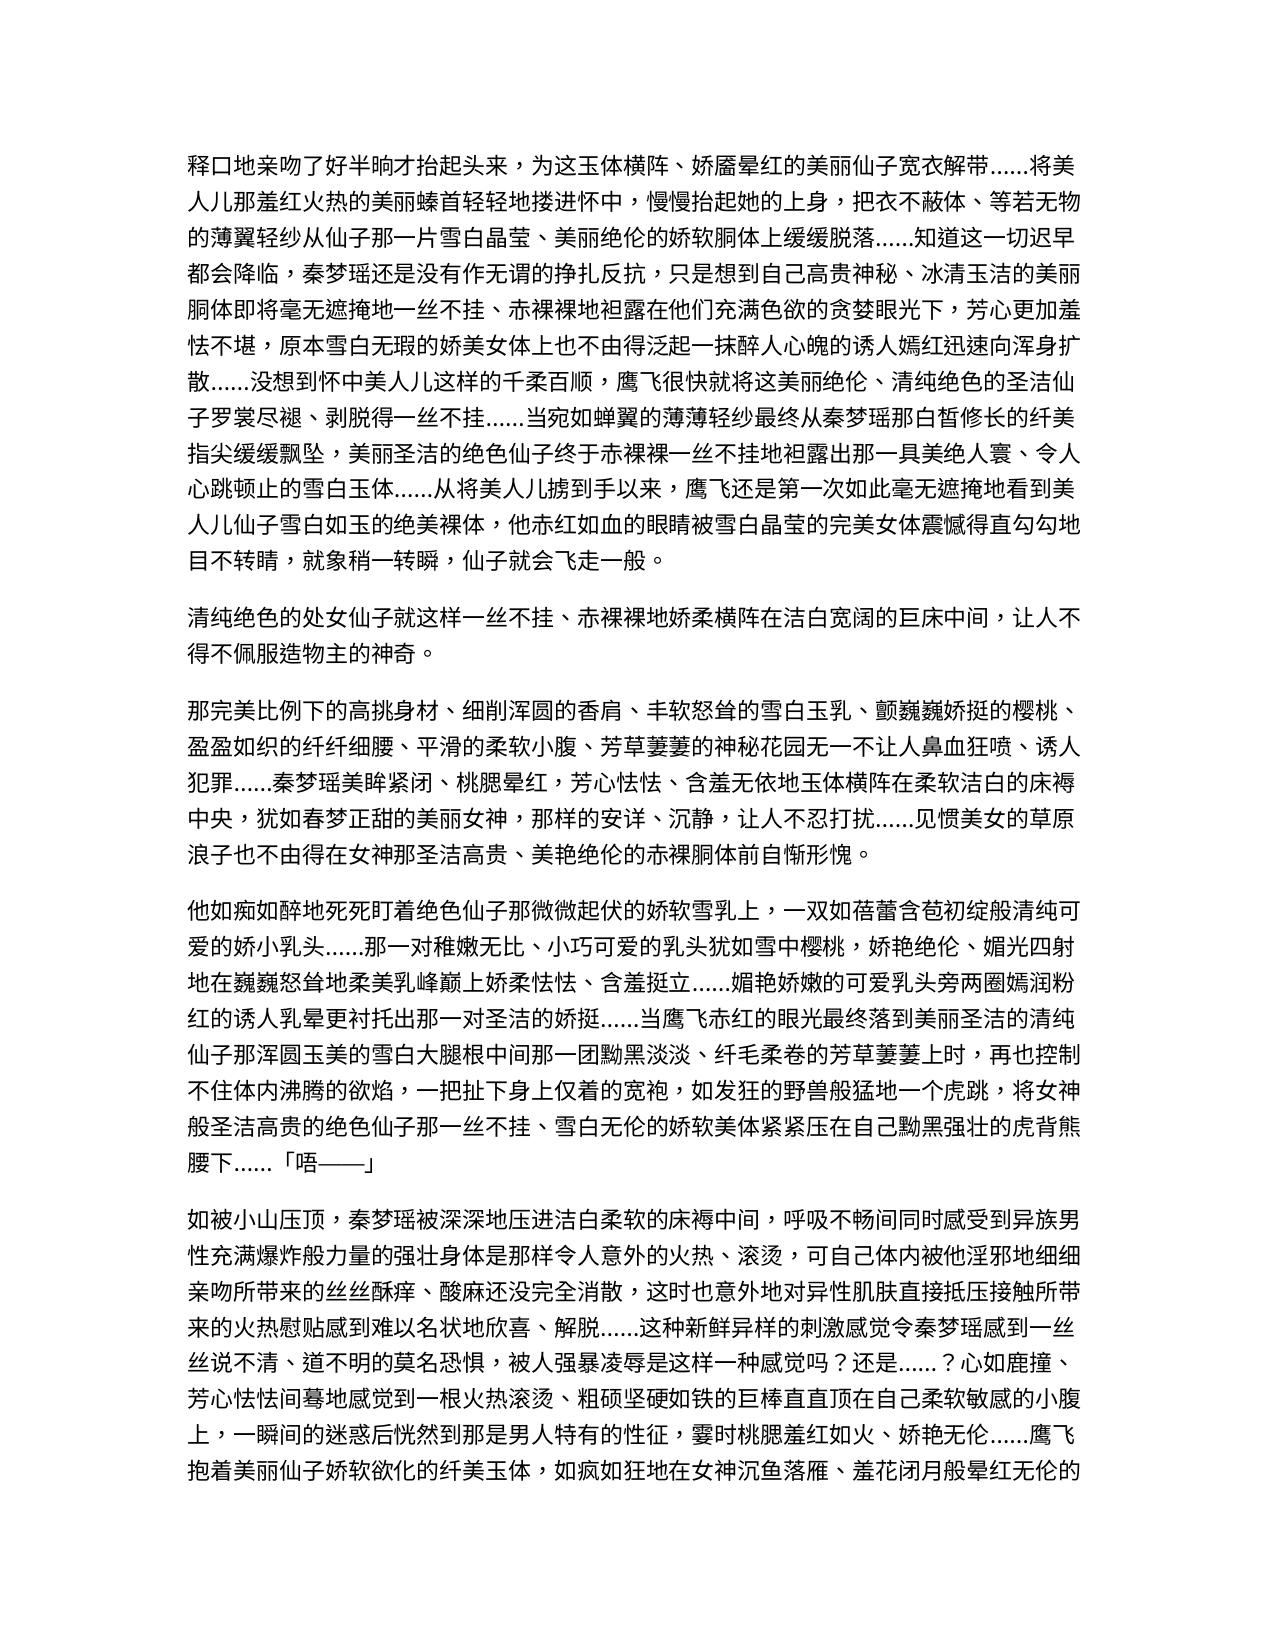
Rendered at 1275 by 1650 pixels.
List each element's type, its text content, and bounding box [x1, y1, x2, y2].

text 清纯绝色的处女仙子就这样一丝不挂、赤裸裸地娇柔横阵在洁白宽阔的巨床中间，让人不得不佩服造物主的神奇。 [187, 602, 1087, 669]
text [187, 1204, 1087, 1486]
text 那完美比例下的高挑身材、细削浑圆的香肩、丰软怒耸的雪白玉乳、颤巍巍娇挺的樱桃、盈盈如织的纤纤细腰、平滑的柔软小腹、芳草萋萋的神秘花园无一不让人鼻血狂喷、诱人犯罪……秦梦瑶美眸紧闭、桃腮晕红，芳心怯怯、含羞无依地玉体横阵在柔软洁白的床褥中央，犹如春梦正甜的美丽女神，那样的安详、沉静，让人不忍打扰……见惯美女的草原浪子也不由得在女神那圣洁高贵、美艳绝伦的赤裸胴体前自惭形愧。 [187, 695, 1087, 870]
text 他如痴如醉地死死盯着绝色仙子那微微起伏的娇软雪乳上，一双如蓓蕾含苞初绽般清纯可爱的娇小乳头……那一对稚嫩无比、小巧可爱的乳头犹如雪中樱桃，娇艳绝伦、媚光四射地在巍巍怒耸地柔美乳峰巅上娇柔怯怯、含羞挺立……媚艳娇嫩的可爱乳头旁两圈嫣润粉红的诱人乳晕更衬托出那一对圣洁的娇挺……当鹰飞赤红的眼光最终落到美丽圣洁的清纯仙子那浑圆玉美的雪白大腿根中间那一团黝黑淡淡、纤毛柔卷的芳草萋萋上时，再也控制不住体内沸腾的欲焰，一把扯下身上仅着的宽袍，如发狂的野兽般猛地一个虎跳，将女神般圣洁高贵的绝色仙子那一丝不挂、雪白无伦的娇软美体紧紧压在自己黝黑强壮的虎背熊腰下……「唔——」 [187, 895, 1087, 1178]
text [187, 150, 1087, 577]
